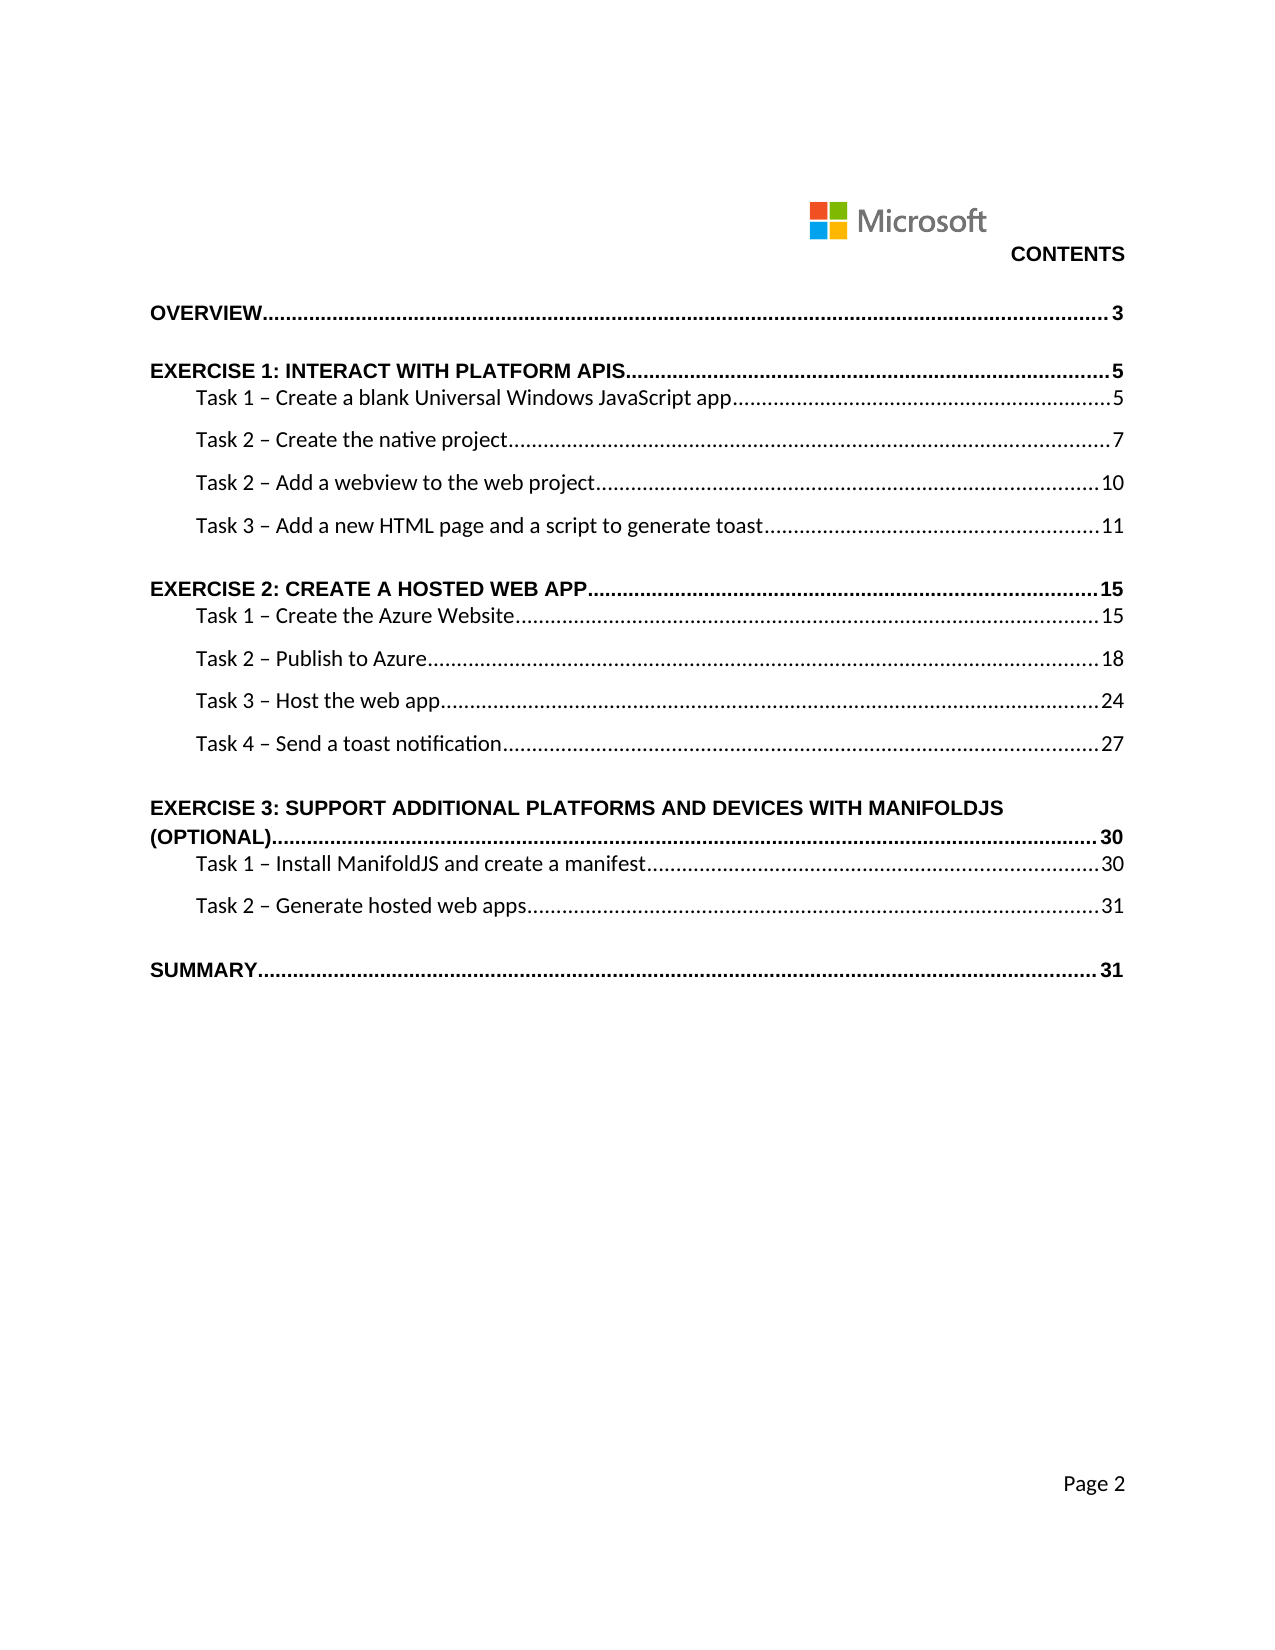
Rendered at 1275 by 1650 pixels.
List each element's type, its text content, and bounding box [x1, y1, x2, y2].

text Task 2 – Publish to Azure 18 [196, 644, 1125, 672]
text Overview 3 [150, 295, 1125, 324]
text Summary 31 [150, 953, 1125, 982]
text Exercise 1: Interact with Platform APIs 5 [150, 354, 1125, 383]
text Task 1 – Create the Azure Website 15 [196, 601, 1125, 629]
text Task 4 – Send a toast notification 27 [196, 729, 1125, 757]
text Task 2 – Add a webview to the web project 10 [196, 468, 1125, 496]
text Task 1 – Create a blank Universal Windows JavaScript app 5 [196, 383, 1125, 411]
text Exercise 3: Support Additional Platforms and Devices with ManifoldJS (optional) 30 [150, 790, 1125, 849]
text Contents [150, 179, 1125, 266]
text Task 3 – Add a new HTML page and a script to generate toast 11 [196, 511, 1125, 539]
text Exercise 2: Create a Hosted Web App 15 [150, 572, 1125, 601]
text Task 1 – Install ManifoldJS and create a manifest 30 [196, 849, 1125, 877]
text Task 3 – Host the web app 24 [196, 686, 1125, 714]
text Task 2 – Create the native project 7 [196, 426, 1125, 453]
text Task 2 – Generate hosted web apps 31 [196, 891, 1125, 919]
picture [785, 179, 1011, 262]
